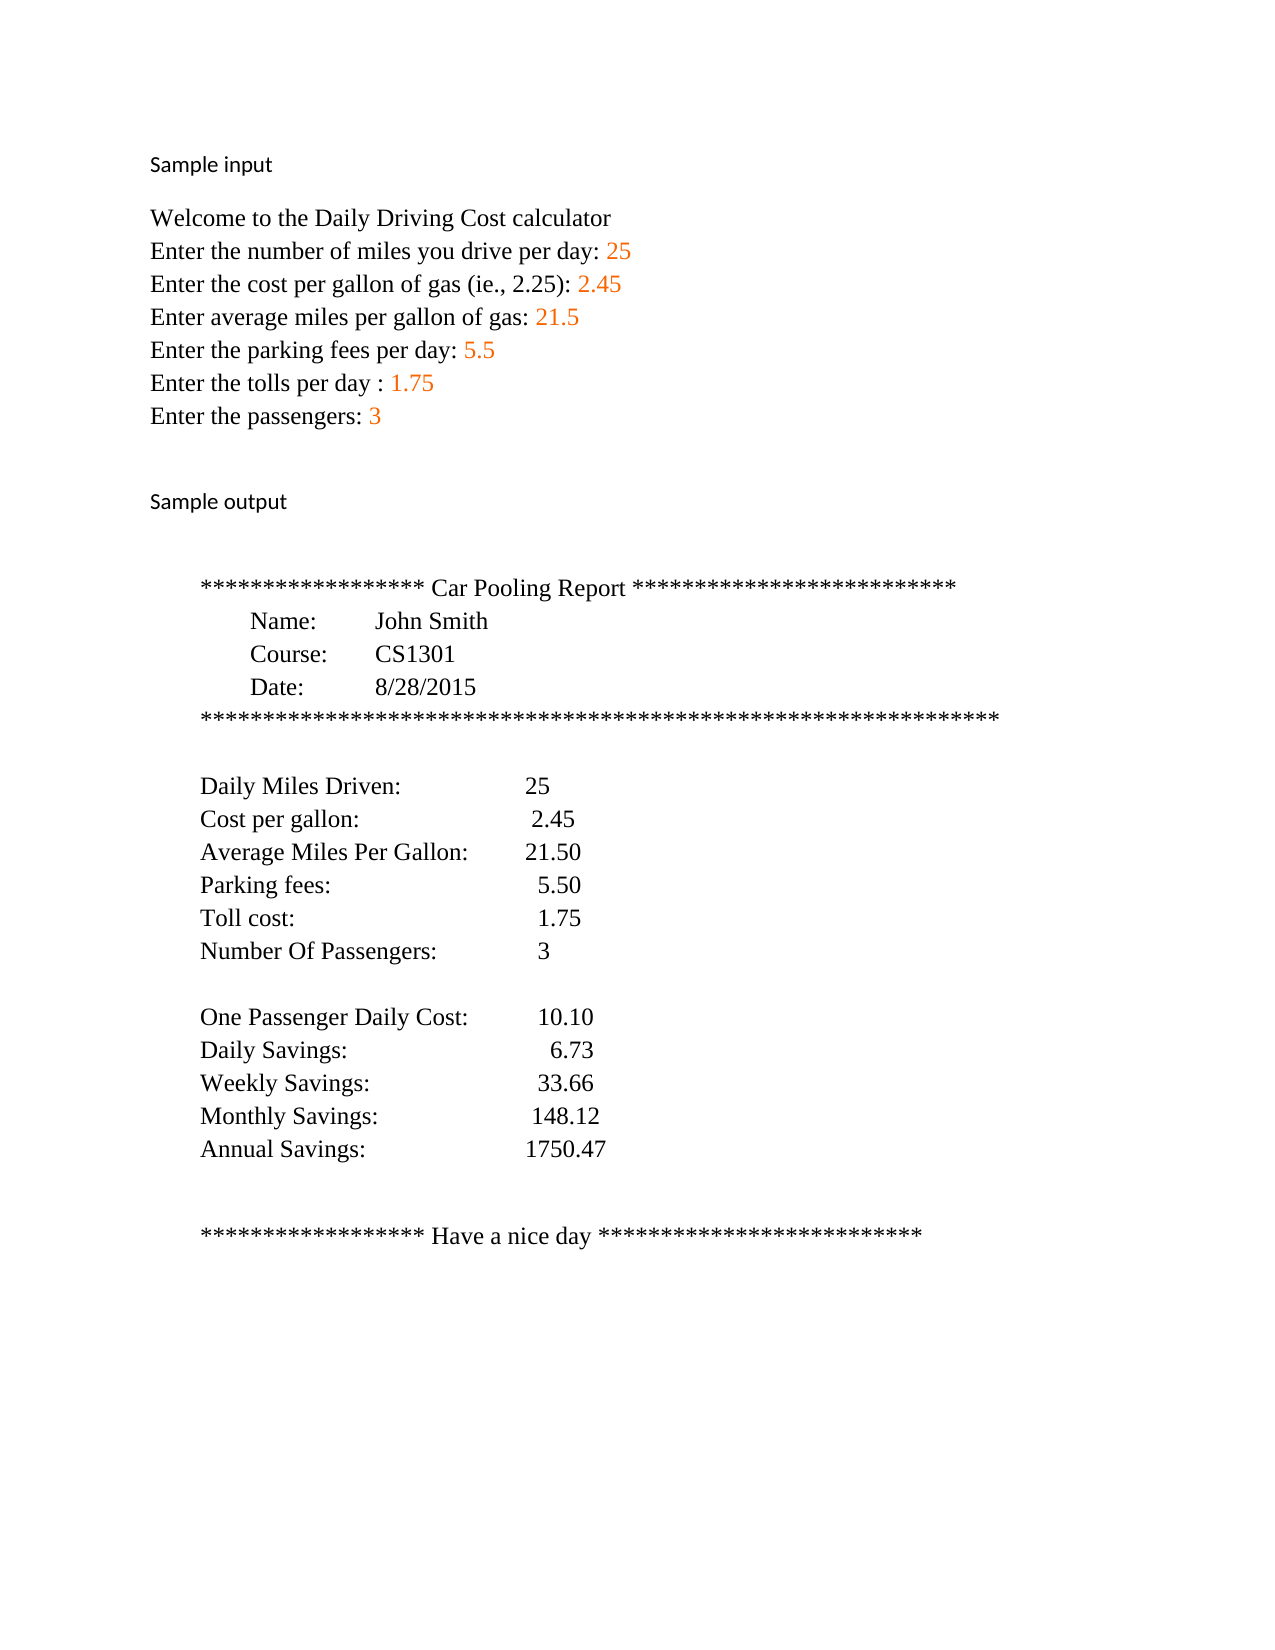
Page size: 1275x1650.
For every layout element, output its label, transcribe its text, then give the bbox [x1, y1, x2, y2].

text ****************** Have a nice day ************************** [150, 1188, 1125, 1282]
text ****************** Car Pooling Report ************************** Name: John Smith Course: CS1301 Date: 8/28/2015 **************************************************************** Daily Miles Driven: 25 Cost per gallon: 2.45 Average Miles Per Gallon: 21.50 Parking fees: 5.50 Toll cost: 1.75 Number Of Passengers: 3 One Passenger Daily Cost: 10.10 Daily Savings: 6.73 Weekly Savings: 33.66 Monthly Savings: 148.12 Annual Savings: 1750.47 [150, 540, 1125, 1163]
text Welcome to the Daily Driving Cost calculator Enter the number of miles you drive per day: 25 Enter the cost per gallon of gas (ie., 2.25): 2.45 Enter average miles per gallon of gas: 21.5 Enter the parking fees per day: 5.5 Enter the tolls per day : 1.75 Enter the passengers: 3 [150, 203, 1125, 462]
text Sample input [150, 150, 1125, 178]
text Sample output [150, 487, 1125, 515]
